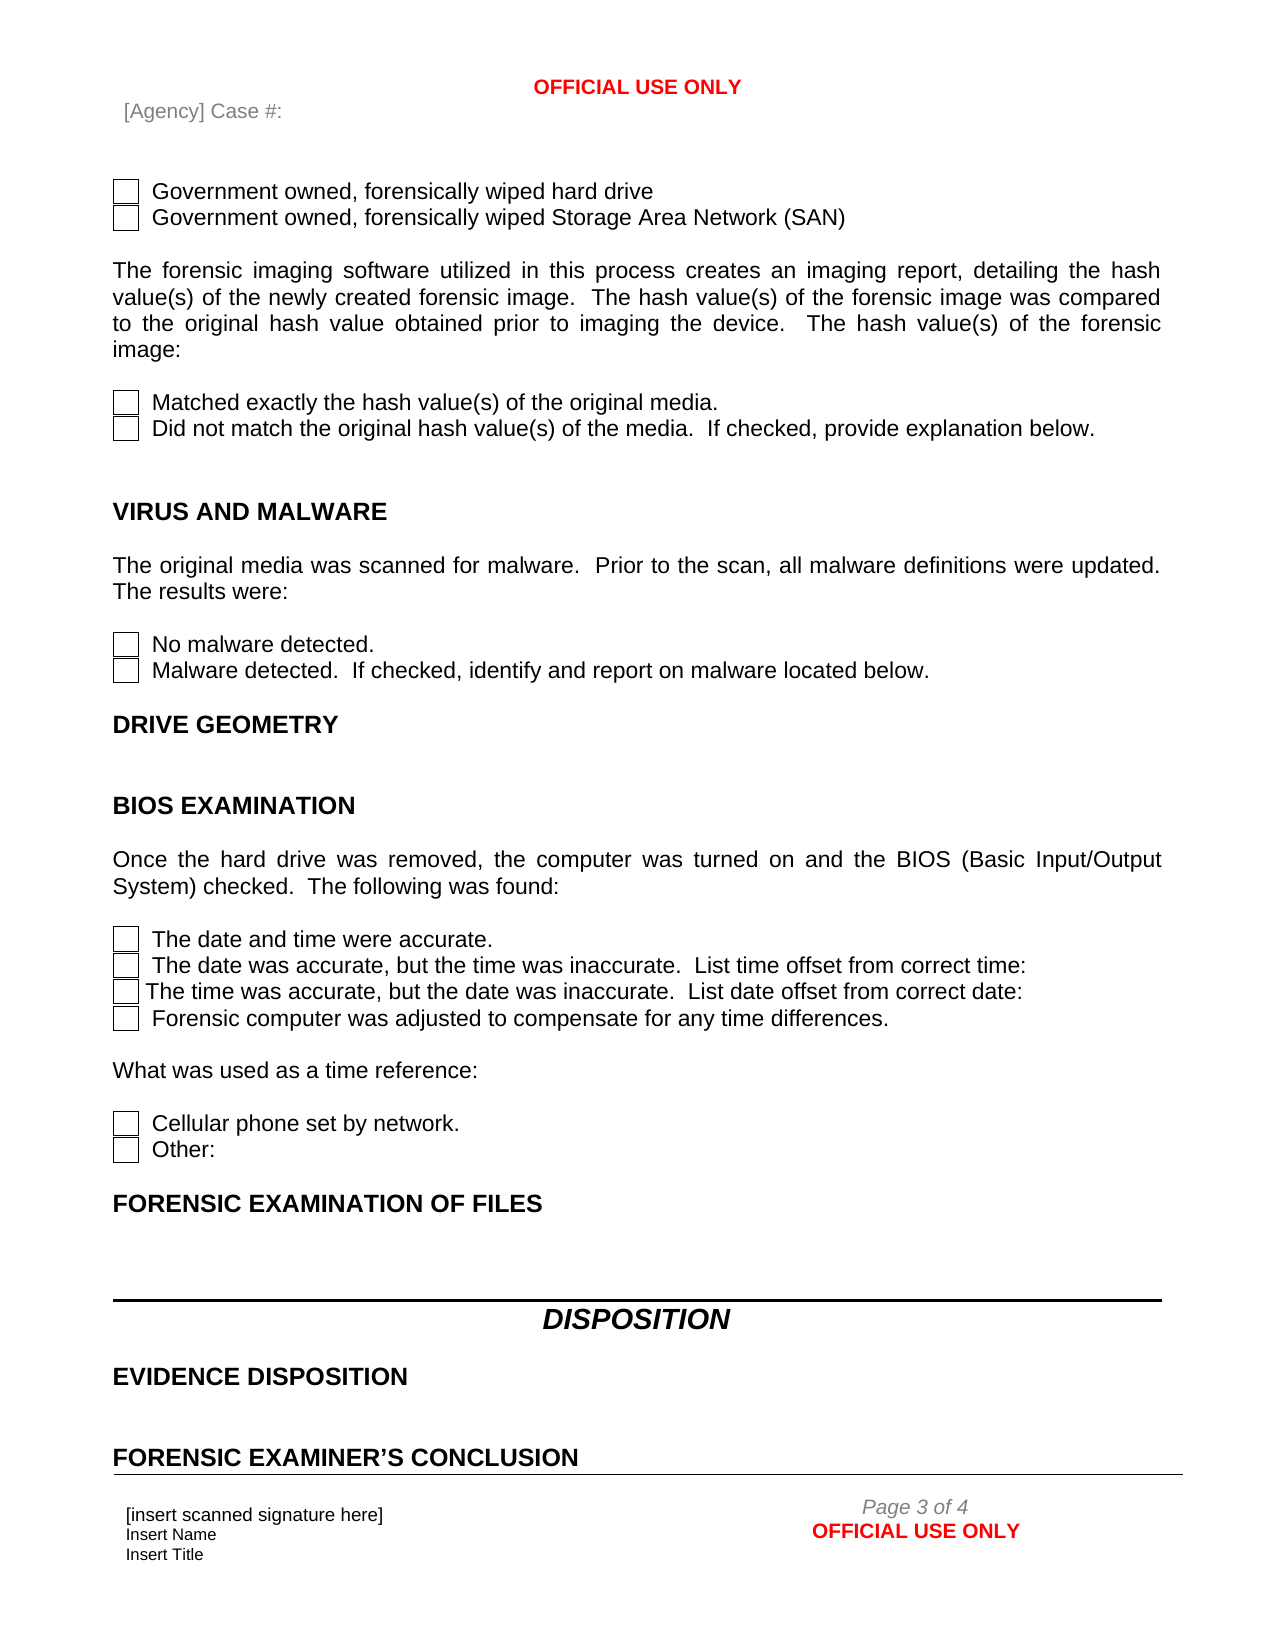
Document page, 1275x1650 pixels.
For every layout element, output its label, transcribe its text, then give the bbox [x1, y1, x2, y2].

text Government owned, forensically wiped Storage Area Network (SAN) [112, 204, 1162, 231]
text The date was accurate, but the time was inaccurate. List time offset from correct time: [112, 952, 1162, 978]
text Once the hard drive was removed, the computer was turned on and the BIOS (Basic Input/Output System) checked. The following was found: [112, 846, 1162, 899]
text FORENSIC EXAMINATION OF FILES [112, 1189, 1162, 1218]
text Malware detected. If checked, identify and report on malware located below. [112, 657, 1162, 683]
text Cellular phone set by network. [112, 1110, 1162, 1136]
text EVIDENCE DISPOSITION [112, 1362, 1162, 1391]
text The forensic imaging software utilized in this process creates an imaging report, detailing the hash value(s) of the newly created forensic image. The hash value(s) of the forensic image was compared to the original hash value obtained prior to imaging the device. The hash value(s) of the forensic image: [112, 257, 1162, 362]
text The original media was scanned for malware. Prior to the scan, all malware definitions were updated. The results were: [112, 552, 1162, 604]
text Government owned, forensically wiped hard drive [112, 178, 1162, 204]
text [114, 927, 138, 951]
text Other: [112, 1136, 1162, 1163]
text VIRUS AND MALWARE [112, 497, 1162, 525]
text Did not match the original hash value(s) of the media. If checked, provide explanation below. [112, 415, 1162, 442]
text The time was accurate, but the date was inaccurate. List date offset from correct date: [112, 978, 1162, 1004]
text Matched exactly the hash value(s) of the original media. [112, 389, 1162, 415]
text FORENSIC EXAMINER’S CONCLUSION [112, 1443, 1162, 1472]
text BIOS EXAMINATION [112, 791, 1162, 820]
text DRIVE GEOMETRY [112, 710, 1162, 739]
text Forensic computer was adjusted to compensate for any time differences. [112, 1004, 1162, 1031]
text What was used as a time reference: [112, 1057, 1162, 1084]
text The date and time were accurate. [139, 926, 1162, 952]
text DISPOSITION [112, 1302, 1162, 1336]
text No malware detected. [112, 631, 1162, 657]
